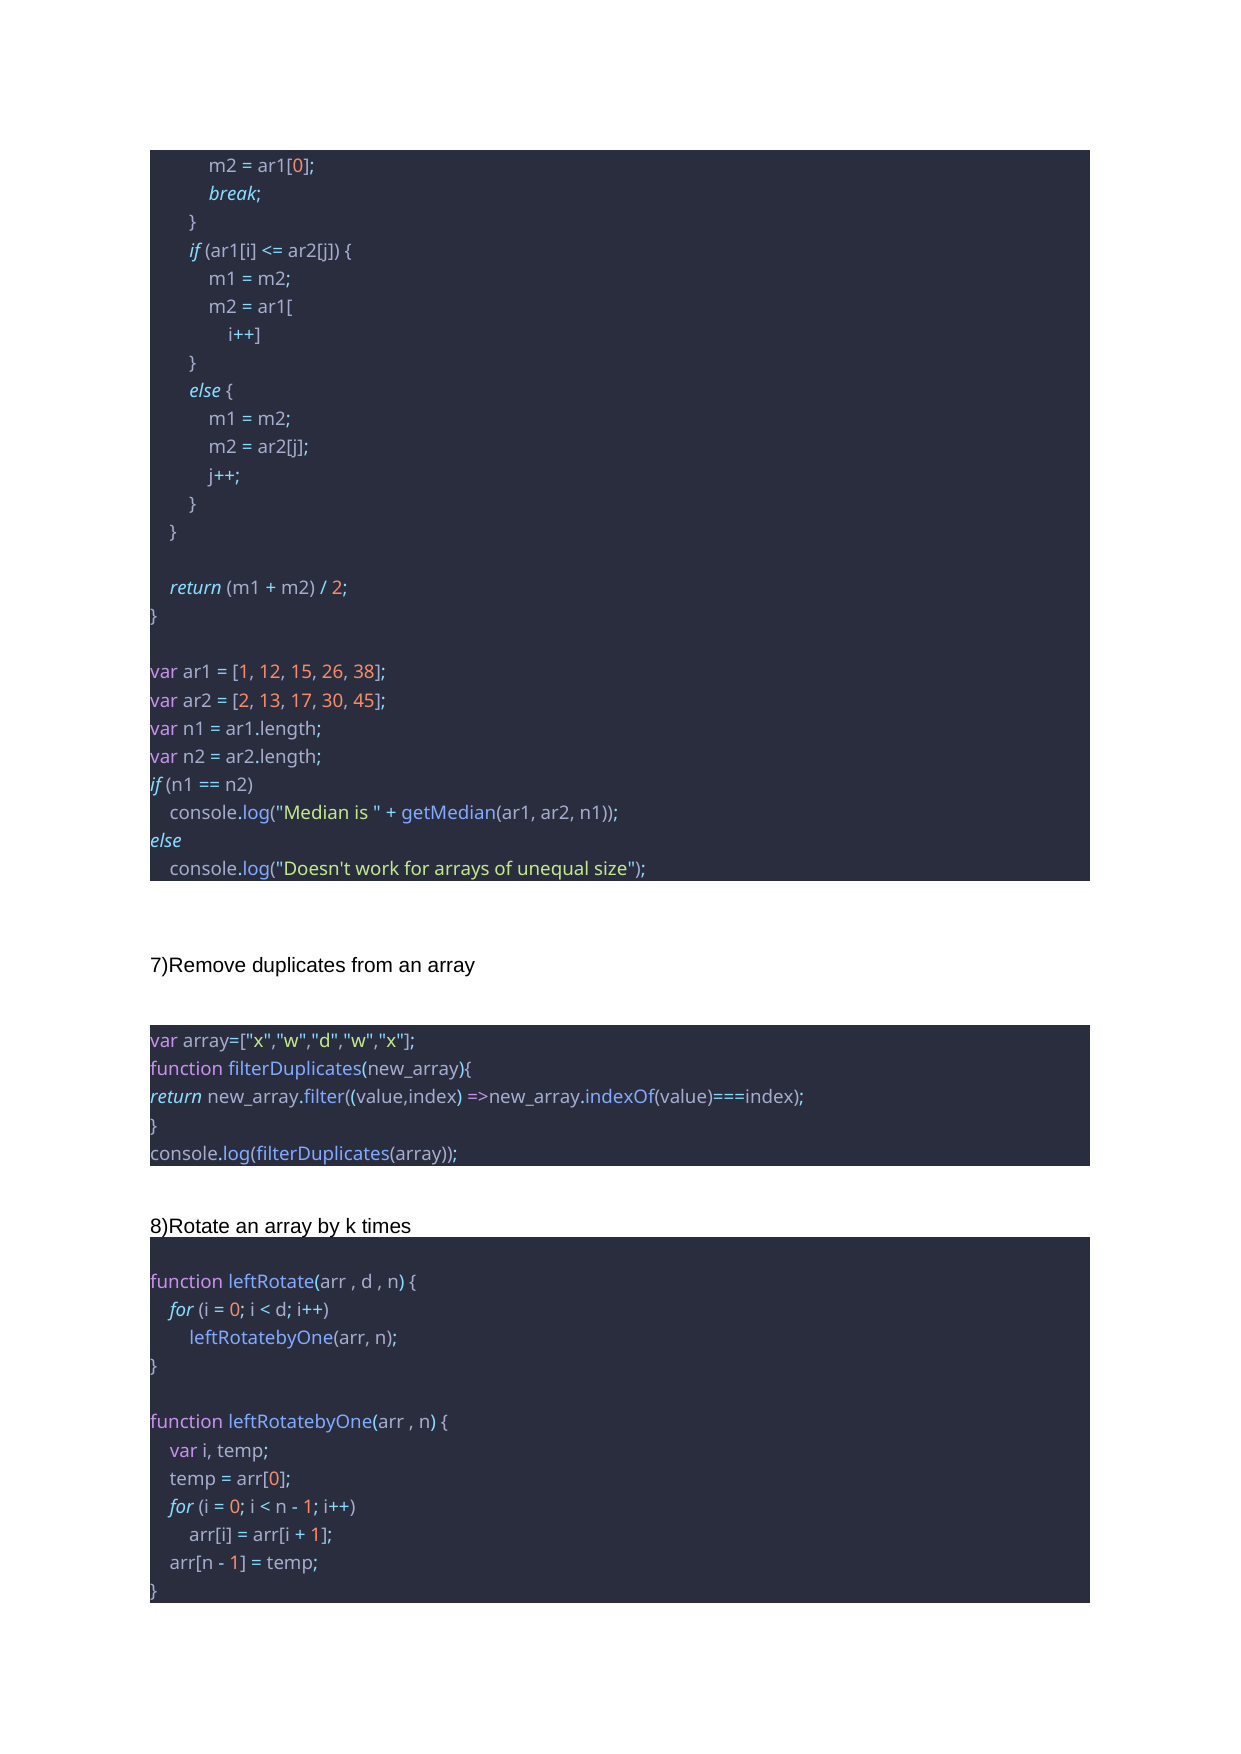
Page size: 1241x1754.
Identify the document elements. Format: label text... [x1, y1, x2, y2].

text m2 = ar1[ [150, 291, 1090, 319]
text m2 = ar2[j]; [150, 431, 1090, 459]
text var array=["x","w","d","w","x"]; [150, 1025, 1090, 1053]
text m2 = ar1[0]; [150, 150, 1090, 178]
text for (i = 0; i < n - 1; i++) [150, 1491, 1090, 1519]
text function leftRotate(arr , d , n) { [150, 1266, 1090, 1294]
text return (m1 + m2) / 2; [150, 572, 1090, 600]
text else [150, 825, 1090, 853]
text 7)Remove duplicates from an array [150, 953, 1090, 977]
text function leftRotatebyOne(arr , n) { [150, 1406, 1090, 1434]
text if (ar1[i] <= ar2[j]) { [150, 234, 1090, 262]
text i++] [150, 319, 1090, 347]
text } [150, 1109, 1090, 1137]
text leftRotatebyOne(arr, n); [150, 1322, 1090, 1350]
text temp = arr[0]; [150, 1462, 1090, 1491]
text } [150, 600, 1090, 628]
text var n2 = ar2.length; [150, 741, 1090, 769]
text } [150, 206, 1090, 234]
text var ar2 = [2, 13, 17, 30, 45]; [150, 684, 1090, 712]
text console.log("Median is " + getMedian(ar1, ar2, n1)); [150, 797, 1090, 825]
text arr[n - 1] = temp; [150, 1547, 1090, 1575]
text console.log(filterDuplicates(array)); [150, 1137, 1090, 1166]
text } [150, 516, 1090, 544]
text console.log("Doesn't work for arrays of unequal size"); [150, 853, 1090, 881]
text if (n1 == n2) [150, 769, 1090, 797]
text m1 = m2; [150, 262, 1090, 291]
text } [150, 1575, 1090, 1603]
text var ar1 = [1, 12, 15, 26, 38]; [150, 656, 1090, 684]
text var i, temp; [150, 1434, 1090, 1462]
text } [150, 1350, 1090, 1378]
text m1 = m2; [150, 403, 1090, 431]
text } [150, 487, 1090, 516]
text arr[i] = arr[i + 1]; [150, 1519, 1090, 1547]
text else { [150, 375, 1090, 403]
text var n1 = ar1.length; [150, 712, 1090, 741]
text break; [150, 178, 1090, 206]
text function filterDuplicates(new_array){ [150, 1053, 1090, 1081]
text return new_array.filter((value,index) =>new_array.indexOf(value)===index); [150, 1081, 1090, 1109]
text for (i = 0; i < d; i++) [150, 1294, 1090, 1322]
text 8)Rotate an array by k times [150, 1213, 1090, 1237]
text } [150, 347, 1090, 375]
text j++; [150, 459, 1090, 487]
